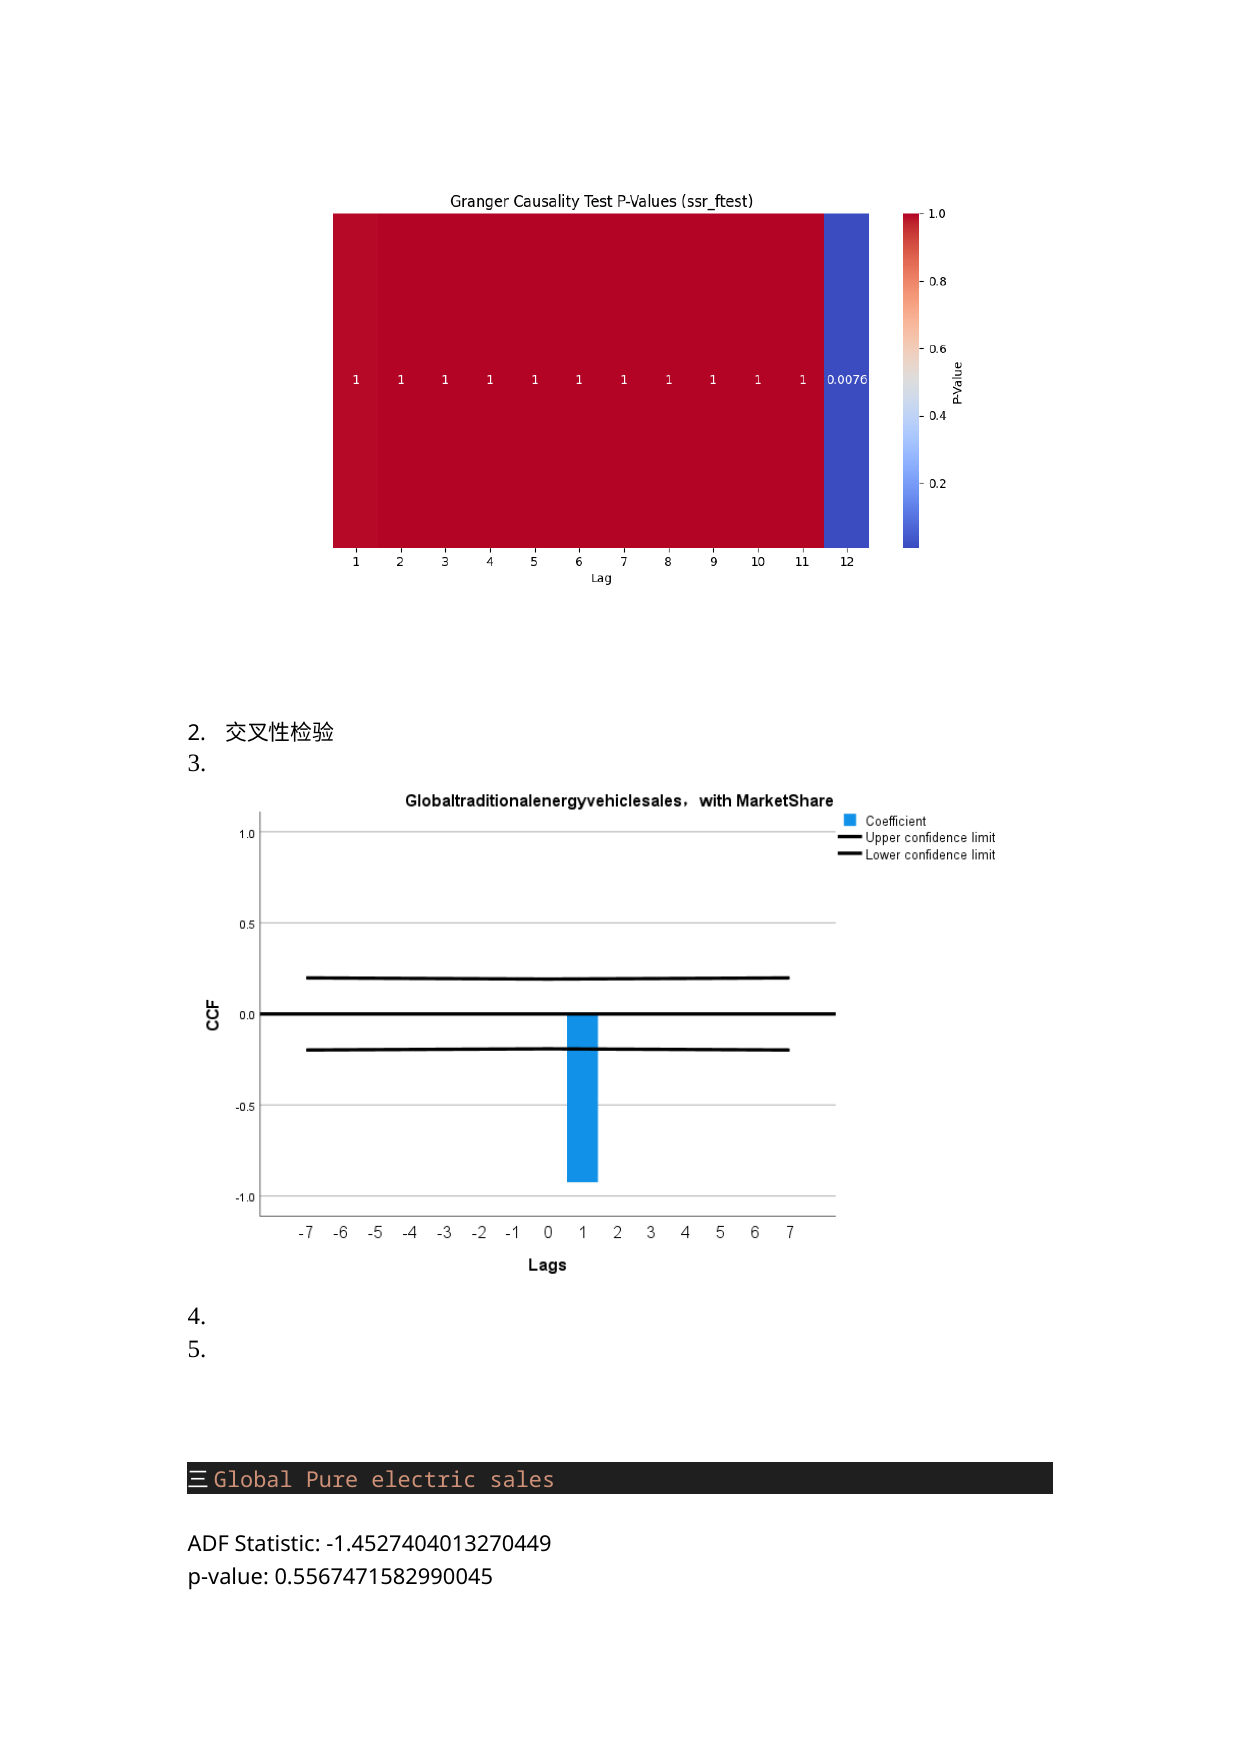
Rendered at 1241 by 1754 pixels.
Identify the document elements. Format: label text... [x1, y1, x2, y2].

picture [225, 162, 1089, 595]
picture [187, 779, 1053, 1288]
text ADF Statistic: -1.4527404013270449 [187, 1527, 1053, 1559]
text p-value: 0.5567471582990045 [187, 1559, 1053, 1592]
list 交叉性检验 [187, 714, 1053, 747]
text 三Global Pure electric sales [187, 1462, 1053, 1494]
